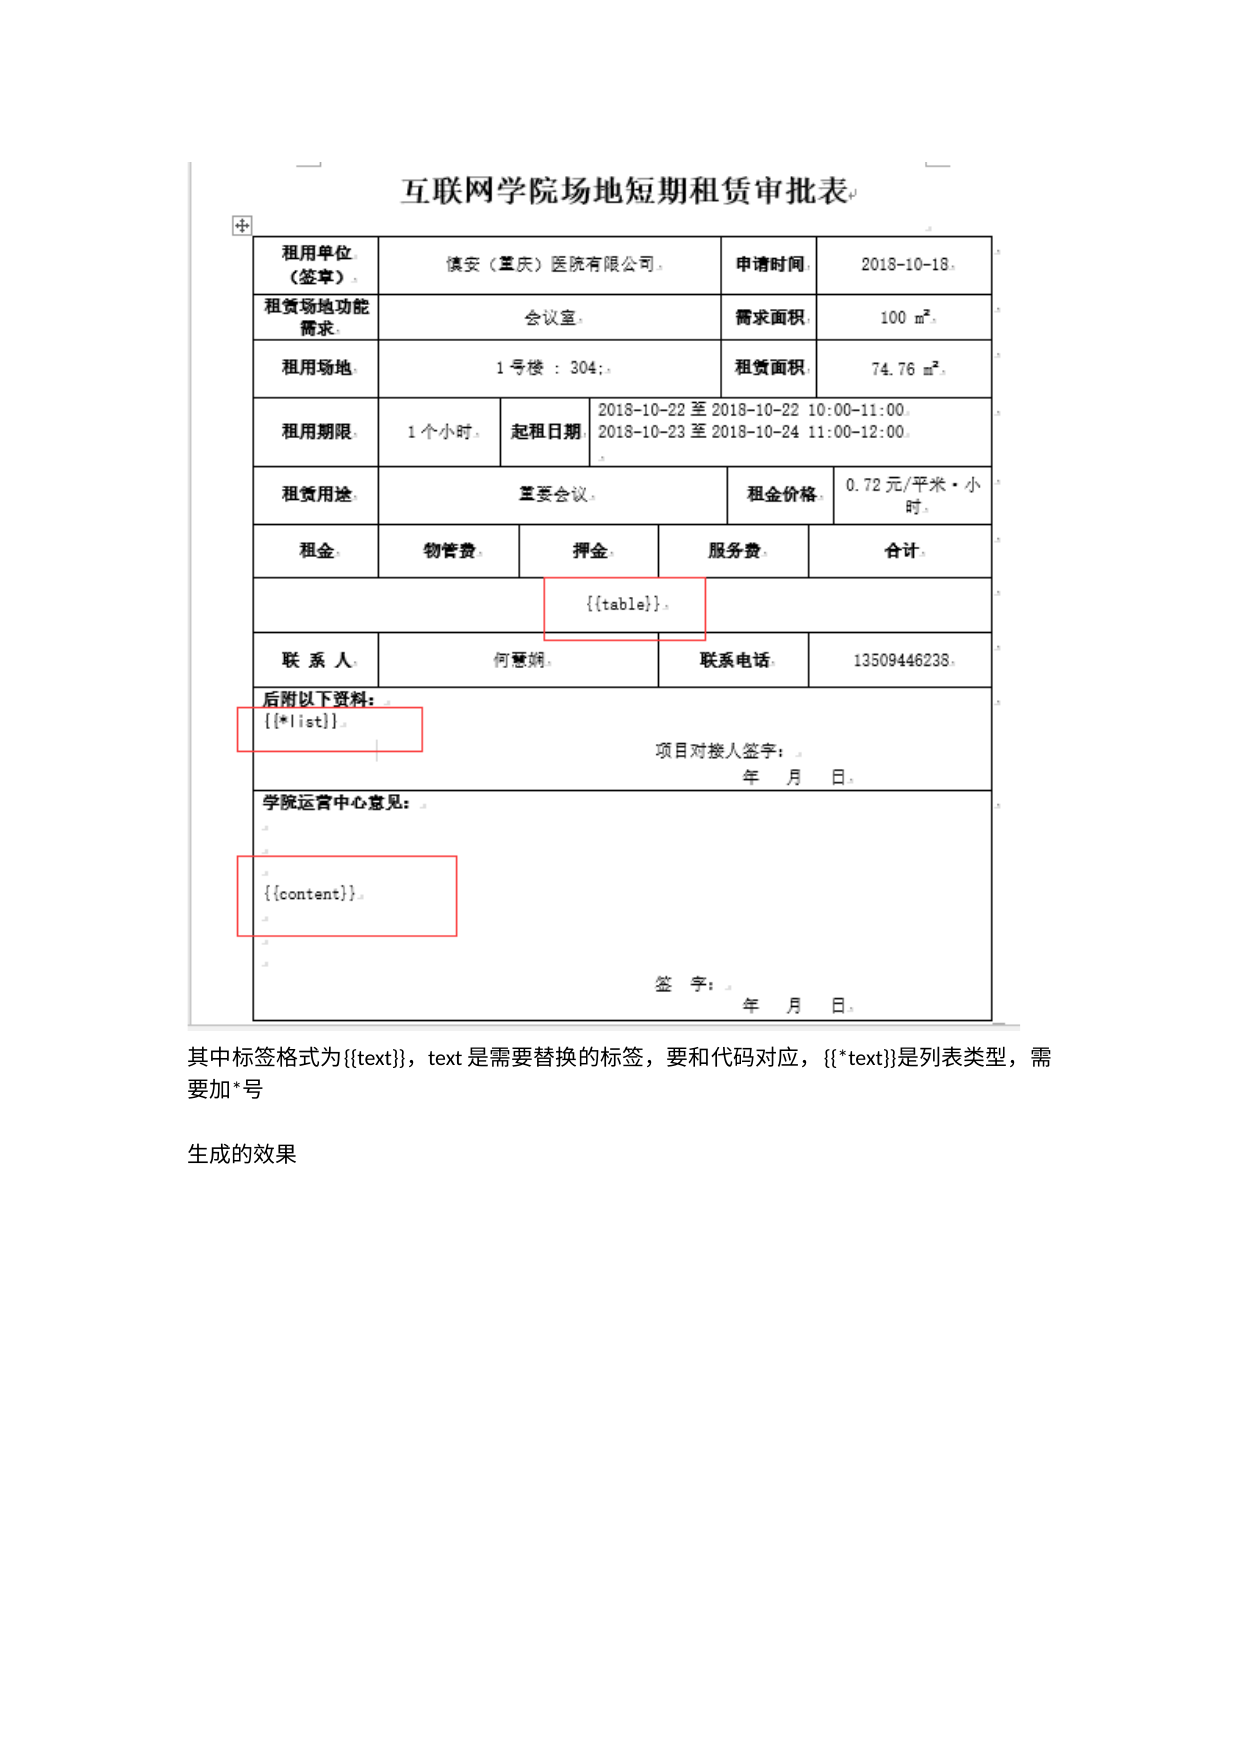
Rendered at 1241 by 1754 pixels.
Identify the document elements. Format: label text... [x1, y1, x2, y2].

text 其中标签格式为{{text}}，text是需要替换的标签，要和代码对应，{{*text}}是列表类型，需要加*号 [187, 1039, 1053, 1104]
text 生成的效果 [187, 1137, 1053, 1169]
picture [187, 162, 1021, 1031]
